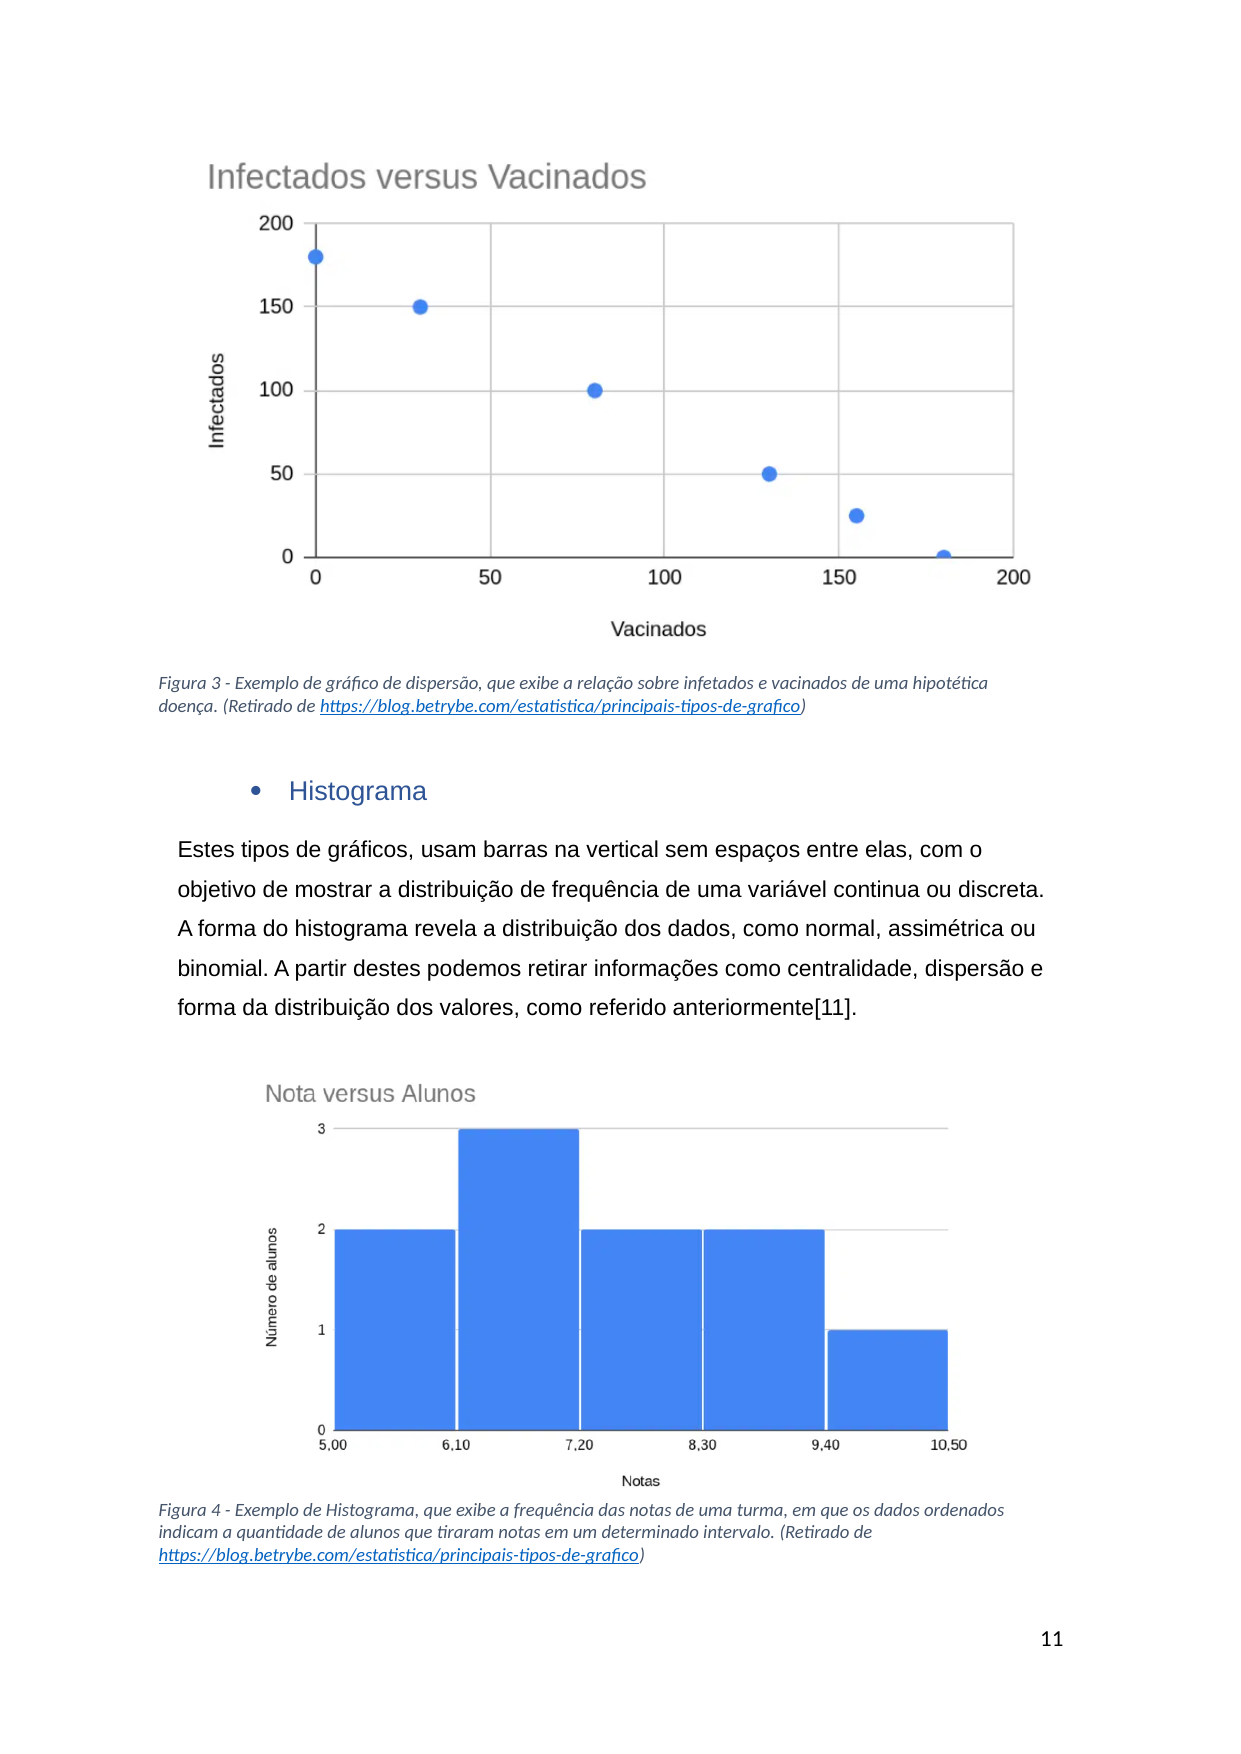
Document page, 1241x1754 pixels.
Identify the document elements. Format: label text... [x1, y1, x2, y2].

picture [242, 1053, 998, 1497]
text Estes tipos de gráficos, usam barras na vertical sem espaços entre elas, com o objetivo de mostrar a distribuição de frequência de uma variável continua ou discreta. A forma do histograma revela a distribuição dos dados, como normal, assimétrica ou binomial. A partir destes podemos retirar informações como centralidade, dispersão e forma da distribuição dos valores, como referido anteriormente[11]. [177, 836, 1063, 1020]
picture [177, 147, 1058, 660]
